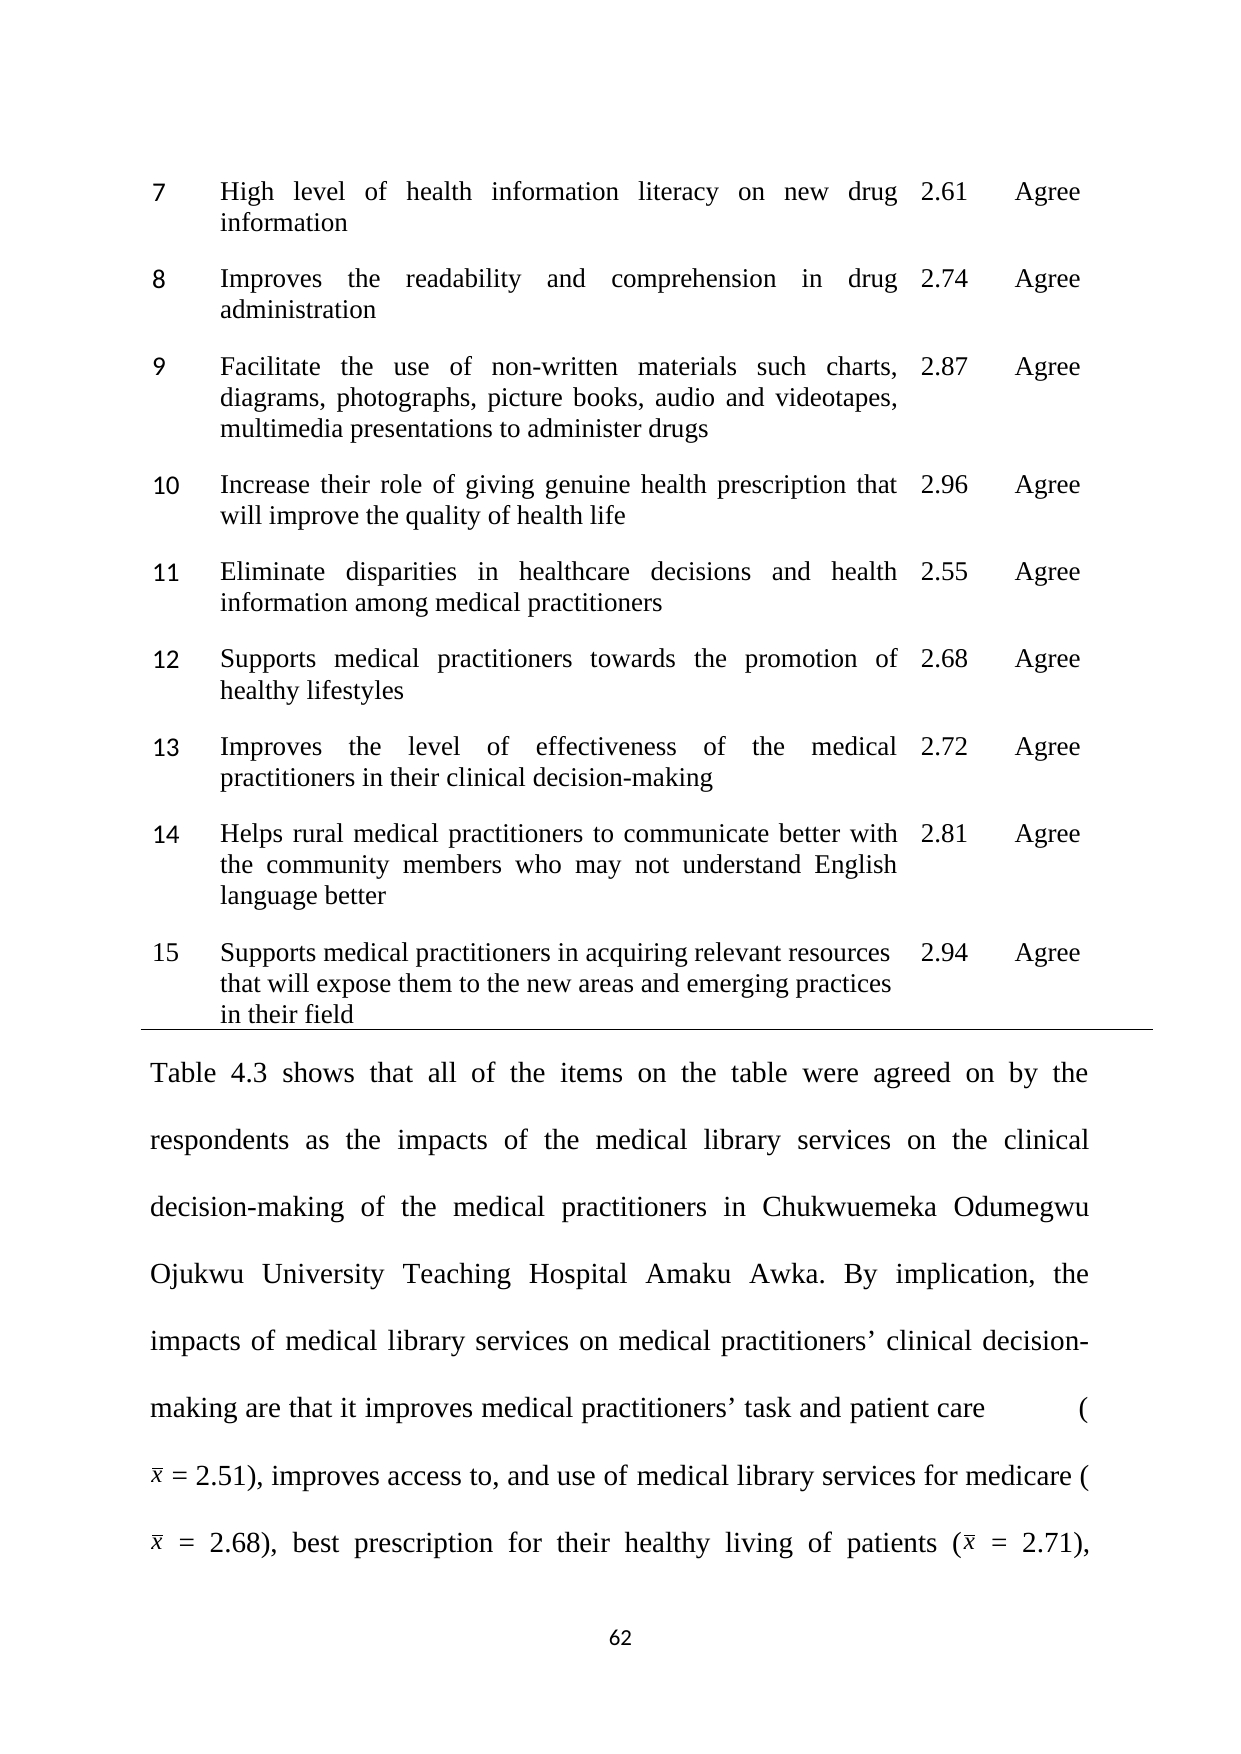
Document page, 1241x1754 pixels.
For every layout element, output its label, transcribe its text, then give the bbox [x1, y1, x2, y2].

table_cell Agree [1003, 792, 1153, 911]
table_cell High level of health information literacy on new drug information [209, 150, 909, 237]
table_cell Supports medical practitioners in acquiring relevant resources that will expose them to the new areas and emerging practices in their field [209, 911, 909, 1029]
table_cell 2.68 [909, 618, 1003, 705]
table_cell Agree [1003, 150, 1153, 237]
table_cell Facilitate the use of non-written materials such charts, diagrams, photographs, picture books, audio and videotapes, multimedia presentations to administer drugs [209, 325, 909, 443]
table_cell 2.81 [909, 792, 1003, 911]
table_cell Eliminate disparities in healthcare decisions and health information among medical practitioners [209, 530, 909, 618]
table_cell Agree [1003, 911, 1153, 1029]
table_cell 14 [141, 792, 209, 911]
table_cell Agree [1003, 618, 1153, 705]
table_cell 2.87 [909, 325, 1003, 443]
table_cell 2.94 [909, 911, 1003, 1029]
table_cell 2.55 [909, 530, 1003, 618]
table_cell Supports medical practitioners towards the promotion of healthy lifestyles [209, 618, 909, 705]
table_cell 11 [141, 530, 209, 618]
table_cell 9 [141, 325, 209, 443]
table_cell Improves the readability and comprehension in drug administration [209, 237, 909, 324]
table_cell Agree [1003, 325, 1153, 443]
table_cell 8 [141, 237, 209, 324]
table_cell 12 [141, 618, 209, 705]
table_cell Agree [1003, 530, 1153, 618]
table_cell 15 [141, 911, 209, 1029]
table_cell 7 [141, 150, 209, 237]
table_cell 10 [141, 443, 209, 530]
table_cell 13 [141, 705, 209, 792]
table_cell Improves the level of effectiveness of the medical practitioners in their clinical decision-making [209, 705, 909, 792]
table_cell Helps rural medical practitioners to communicate better with the community members who may not understand English language better [209, 792, 909, 911]
table_cell 2.96 [909, 443, 1003, 530]
table_cell 2.61 [909, 150, 1003, 237]
table_cell Agree [1003, 705, 1153, 792]
table_cell Agree [1003, 237, 1153, 324]
table_cell Increase their role of giving genuine health prescription that will improve the quality of health life [209, 443, 909, 530]
table_cell 2.74 [909, 237, 1003, 324]
table_cell Agree [1003, 443, 1153, 530]
table_cell 2.72 [909, 705, 1003, 792]
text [150, 1055, 1090, 1558]
